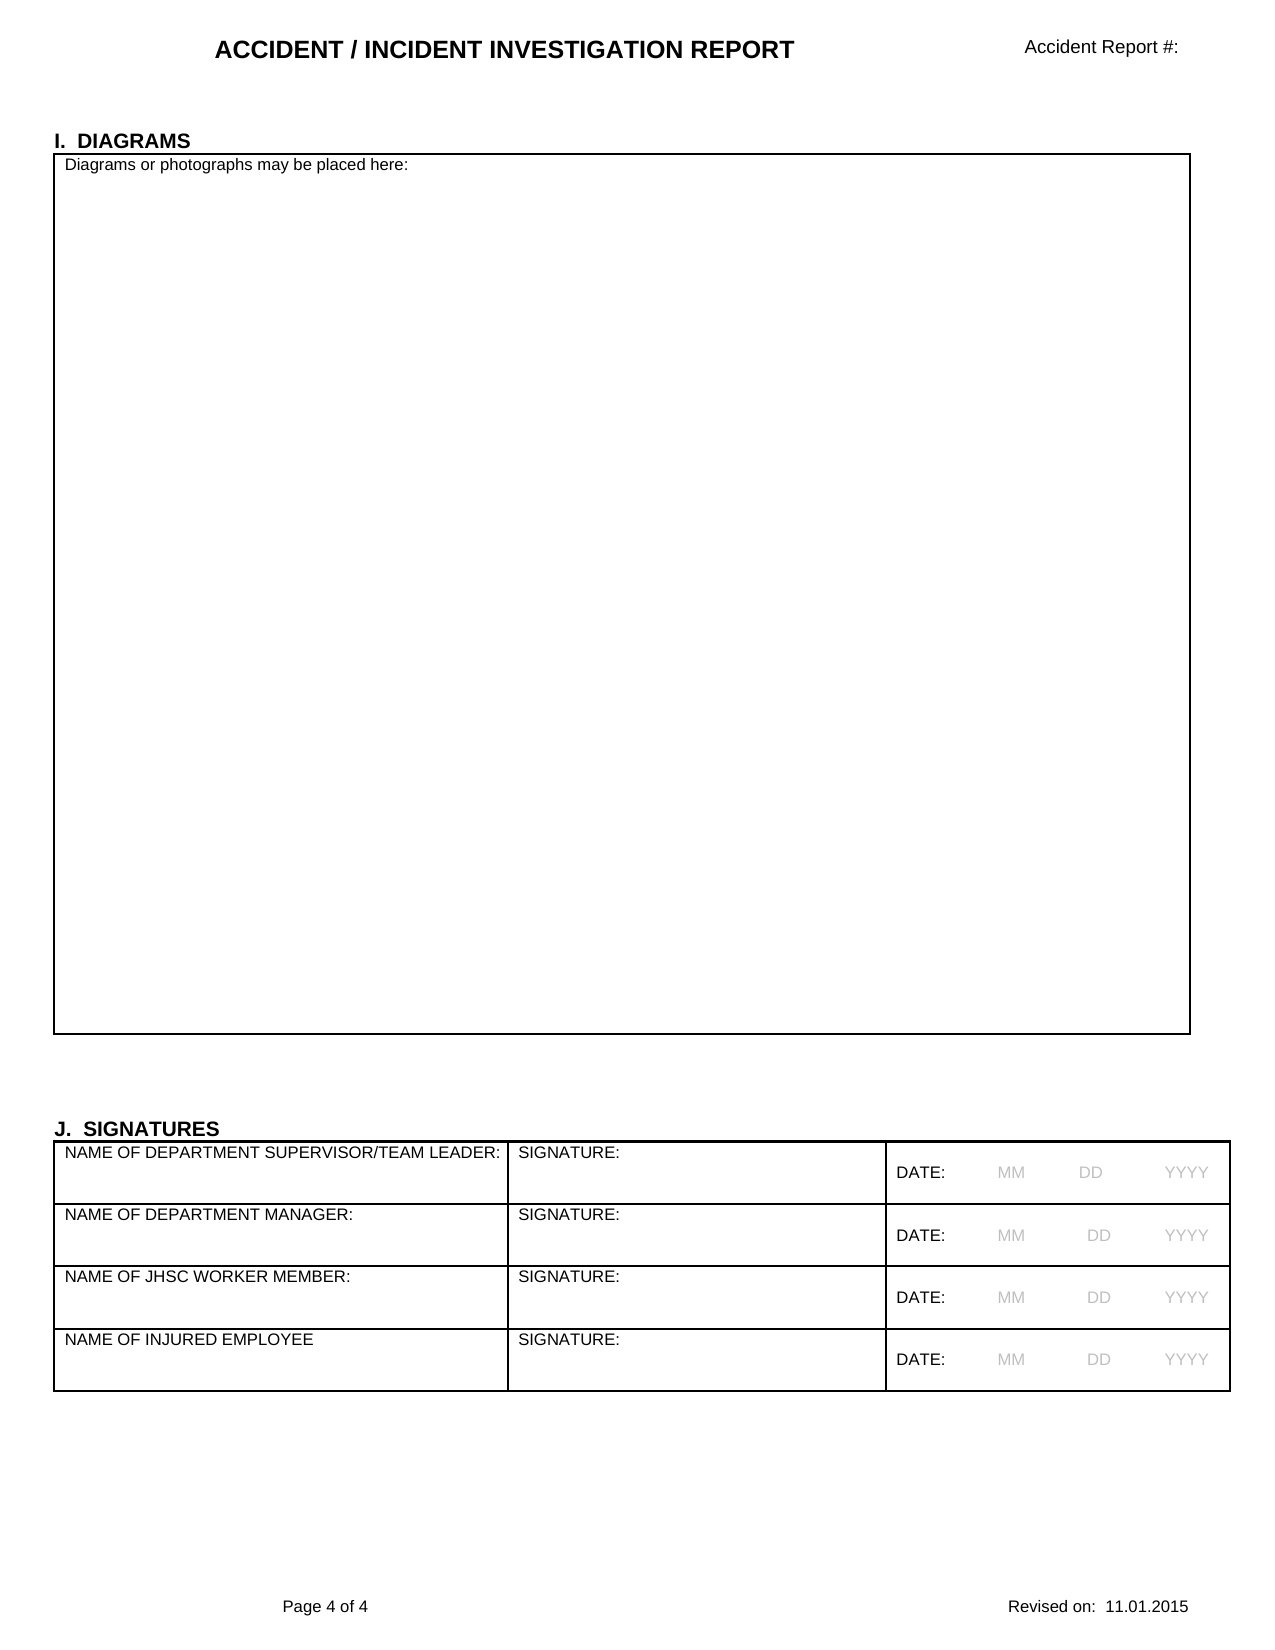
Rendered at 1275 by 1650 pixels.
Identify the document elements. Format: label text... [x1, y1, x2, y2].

table_header MM [968, 1143, 1055, 1203]
table_cell DATE: [887, 1330, 968, 1390]
table_cell DD [1055, 1330, 1143, 1390]
table_cell YYYY [1143, 1267, 1229, 1327]
table_cell SIGNATURE: [509, 1330, 885, 1390]
table_cell MM [968, 1205, 1055, 1265]
table_cell DD [1055, 1205, 1143, 1265]
table_cell YYYY [1143, 1330, 1229, 1390]
table_cell SIGNATURE: [509, 1205, 885, 1265]
table_header NAME OF DEPARTMENT SUPERVISOR/TEAM LEADER: [55, 1143, 507, 1203]
subtitle I. DIAGRAMS [54, 128, 1200, 152]
table_cell DD [1055, 1267, 1143, 1327]
table_cell DATE: [887, 1205, 968, 1265]
table_cell NAME OF JHSC WORKER MEMBER: [55, 1267, 507, 1327]
table_header DATE: [887, 1143, 968, 1203]
table_cell MM [968, 1330, 1055, 1390]
table_cell YYYY [1143, 1205, 1229, 1265]
table_header SIGNATURE: [509, 1143, 885, 1203]
table_cell MM [968, 1267, 1055, 1327]
table_cell SIGNATURE: [509, 1267, 885, 1327]
table_header YYYY [1143, 1143, 1229, 1203]
subtitle J. SIGNATURES [54, 1116, 1200, 1140]
table_cell NAME OF INJURED EMPLOYEE [55, 1330, 507, 1390]
table_cell DATE: [887, 1267, 968, 1327]
table_header DD [1055, 1143, 1143, 1203]
table_cell NAME OF DEPARTMENT MANAGER: [55, 1205, 507, 1265]
table_header Diagrams or photographs may be placed here: [55, 155, 1189, 1033]
